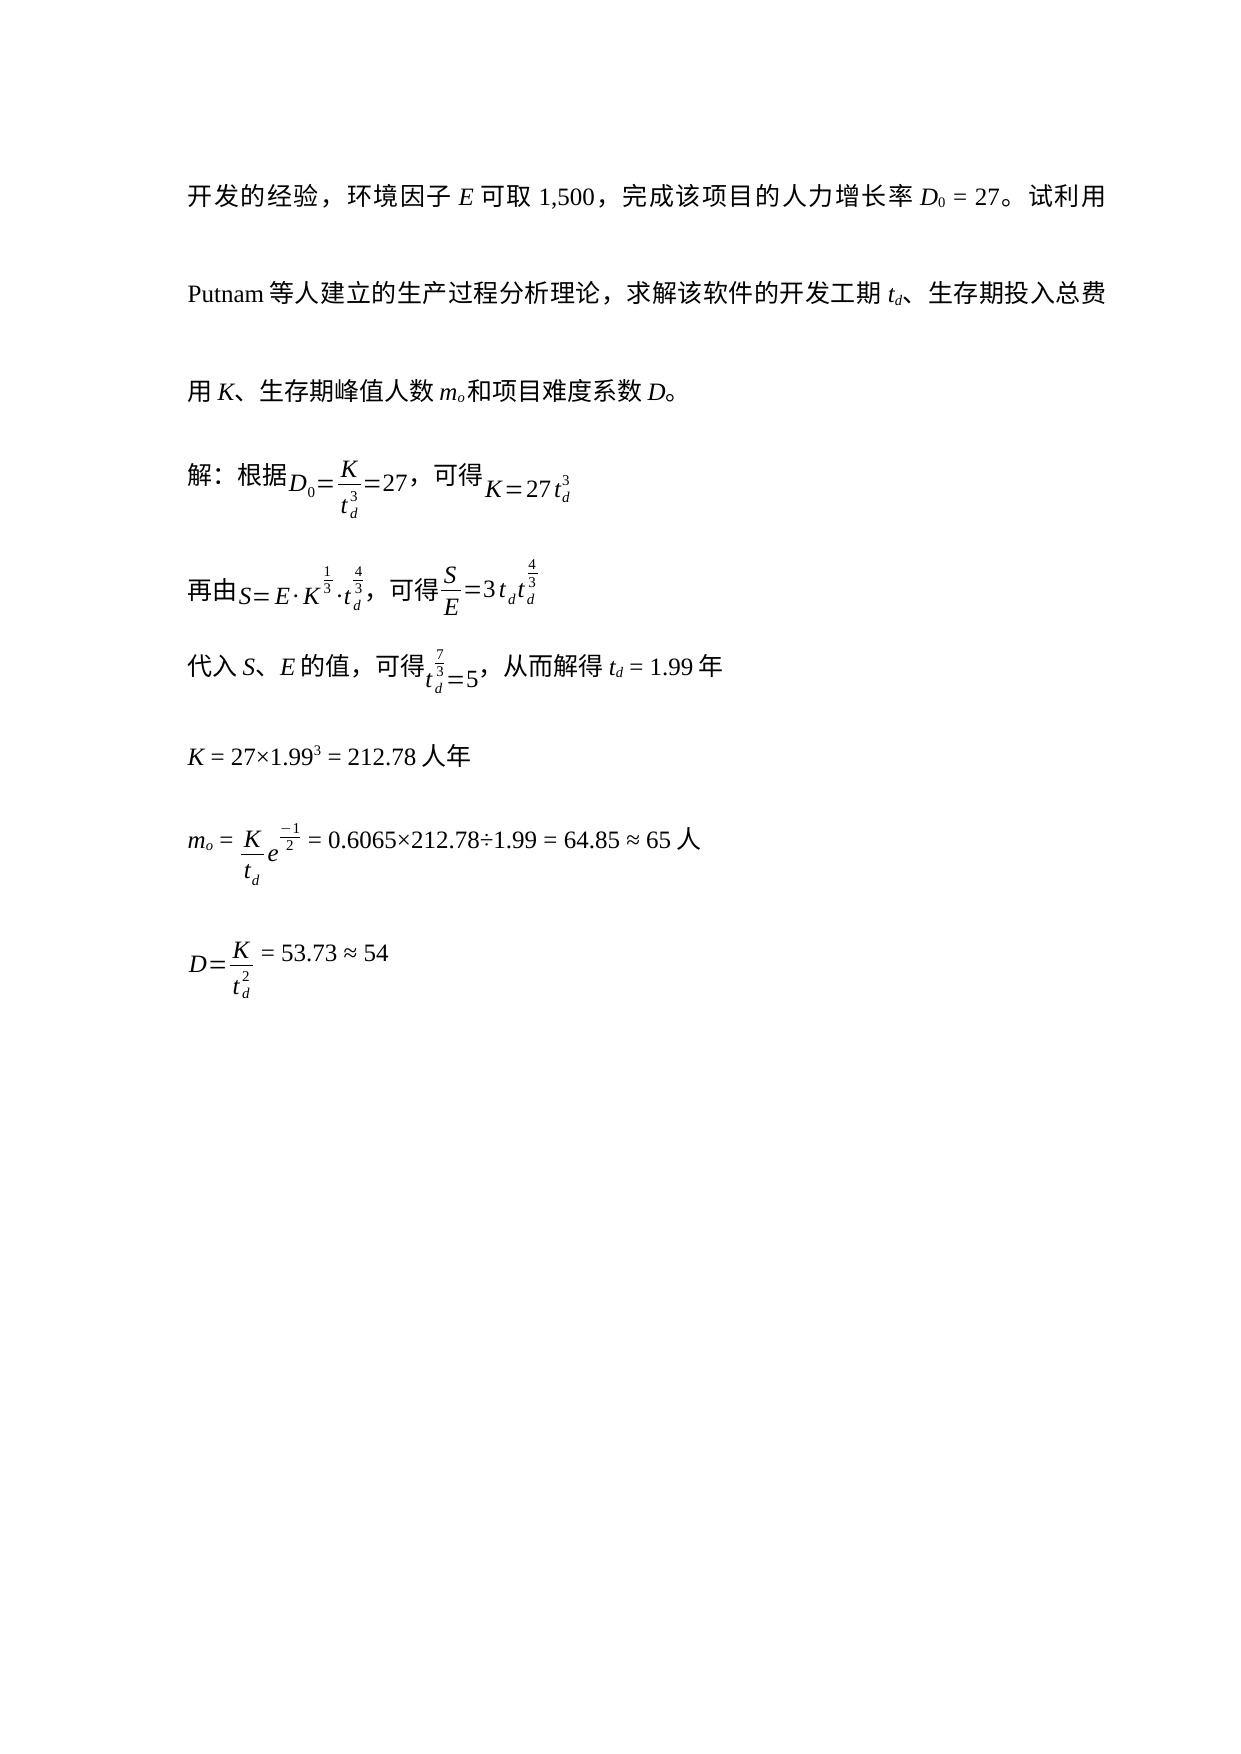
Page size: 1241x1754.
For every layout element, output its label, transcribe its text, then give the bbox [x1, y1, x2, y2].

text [187, 162, 1106, 422]
text mo = = 0.6065×212.78÷1.99 = 64.85 ≈ 65人 [187, 805, 1106, 903]
text = 53.73 ≈ 54 [187, 921, 1106, 1018]
text 代入S、E的值，可得，从而解得td = 1.99年 [187, 639, 1106, 704]
text 再由，可得 [187, 556, 1106, 621]
text 解：根据，可得 [187, 440, 1106, 538]
text K = 27×1.993 = 212.78人年 [187, 722, 1106, 787]
